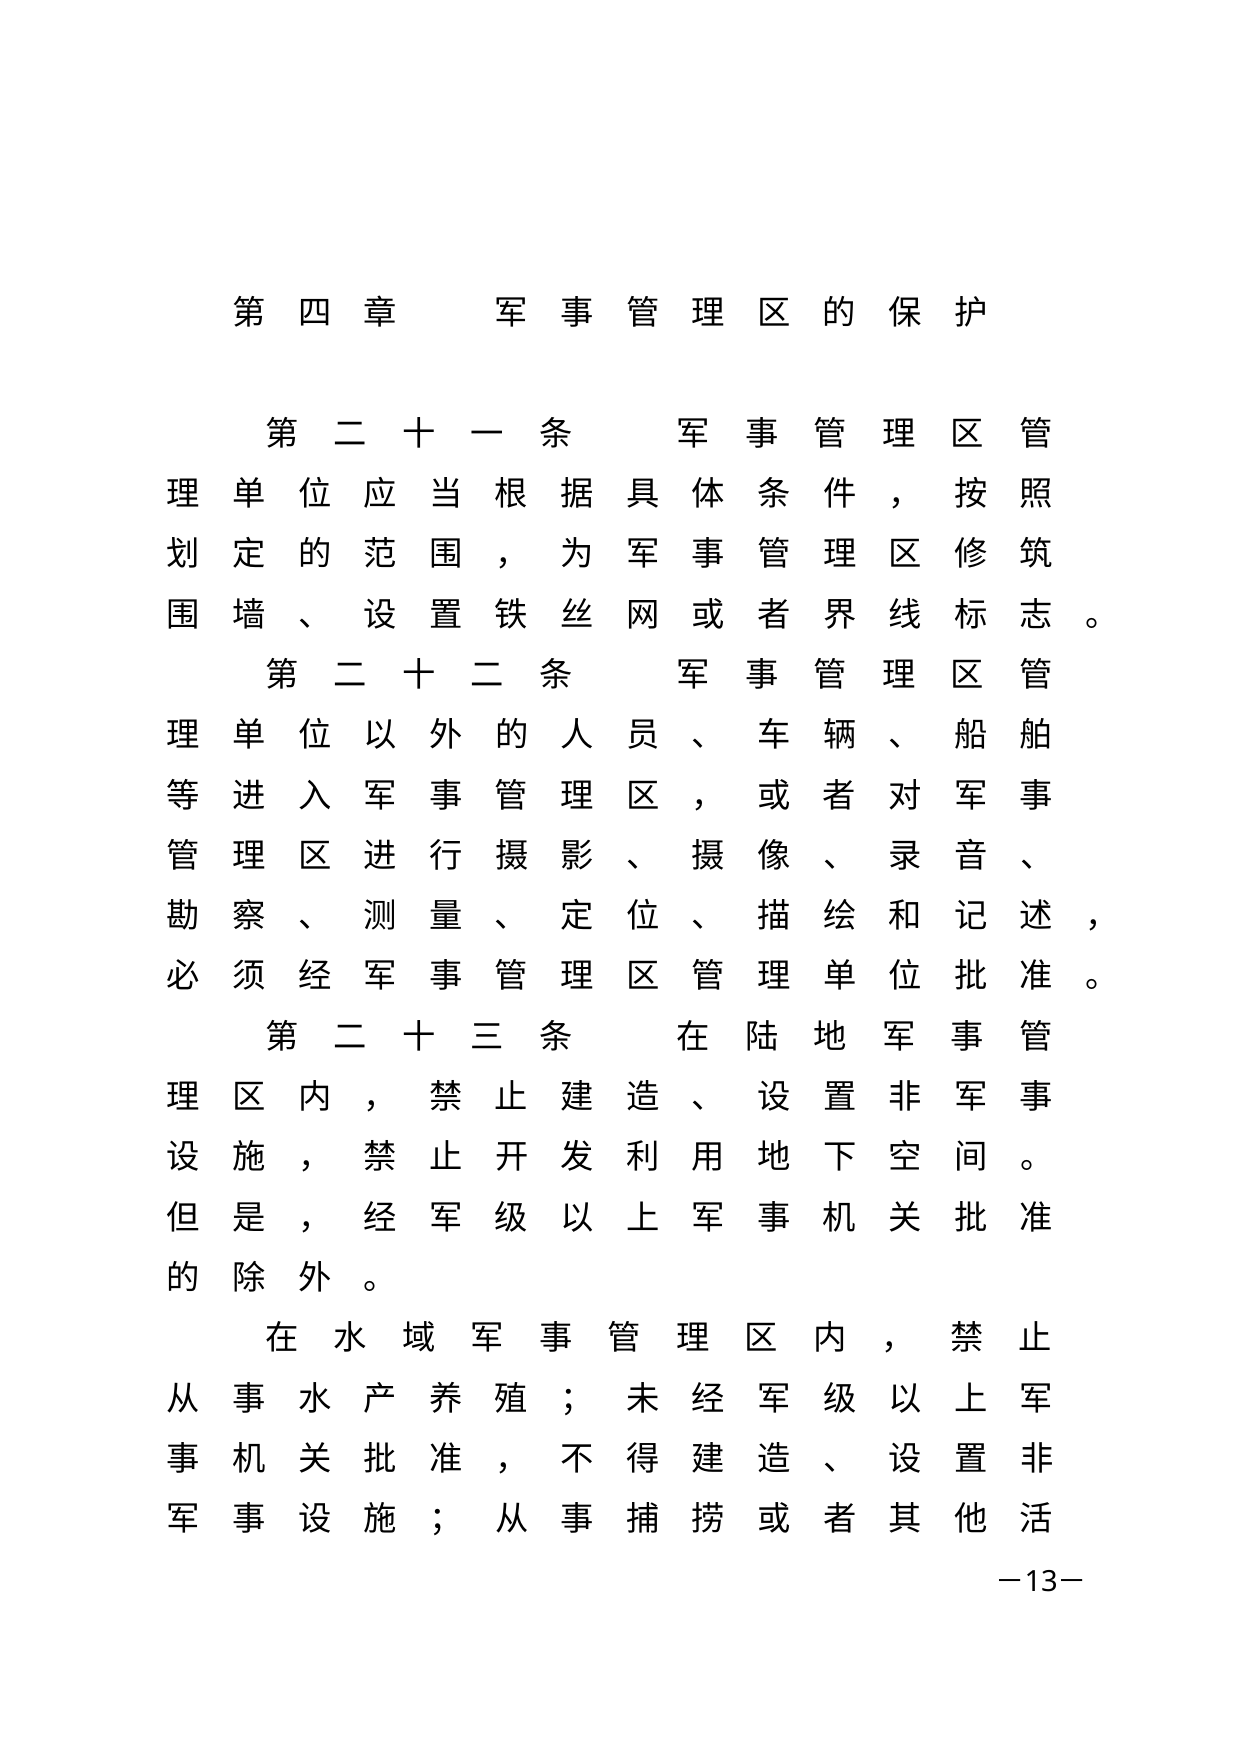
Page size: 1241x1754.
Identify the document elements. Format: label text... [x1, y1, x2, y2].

text 第二十一条 军事管理区管理单位应当根据具体条件，按照划定的范围，为军事管理区修筑围墙、设置铁丝网或者界线标志。 [167, 400, 1085, 642]
text 第二十二条 军事管理区管理单位以外的人员、车辆、船舶等进入军事管理区，或者对军事管理区进行摄影、摄像、录音、勘察、测量、定位、描绘和记述，必须经军事管理区管理单位批准。 [167, 642, 1085, 1003]
text 第四章 军事管理区的保护 [167, 280, 1085, 340]
text 第二十三条 在陆地军事管理区内，禁止建造、设置非军事设施，禁止开发利用地下空间。但是，经军级以上军事机关批准的除外。 [167, 1003, 1085, 1305]
text 在水域军事管理区内，禁止从事水产养殖；未经军级以上军事机关批准，不得建造、设置非军事设施；从事捕捞或者其他活动，不得影响军用舰船的战备、训练、执勤等行动。 [167, 1305, 1085, 1546]
